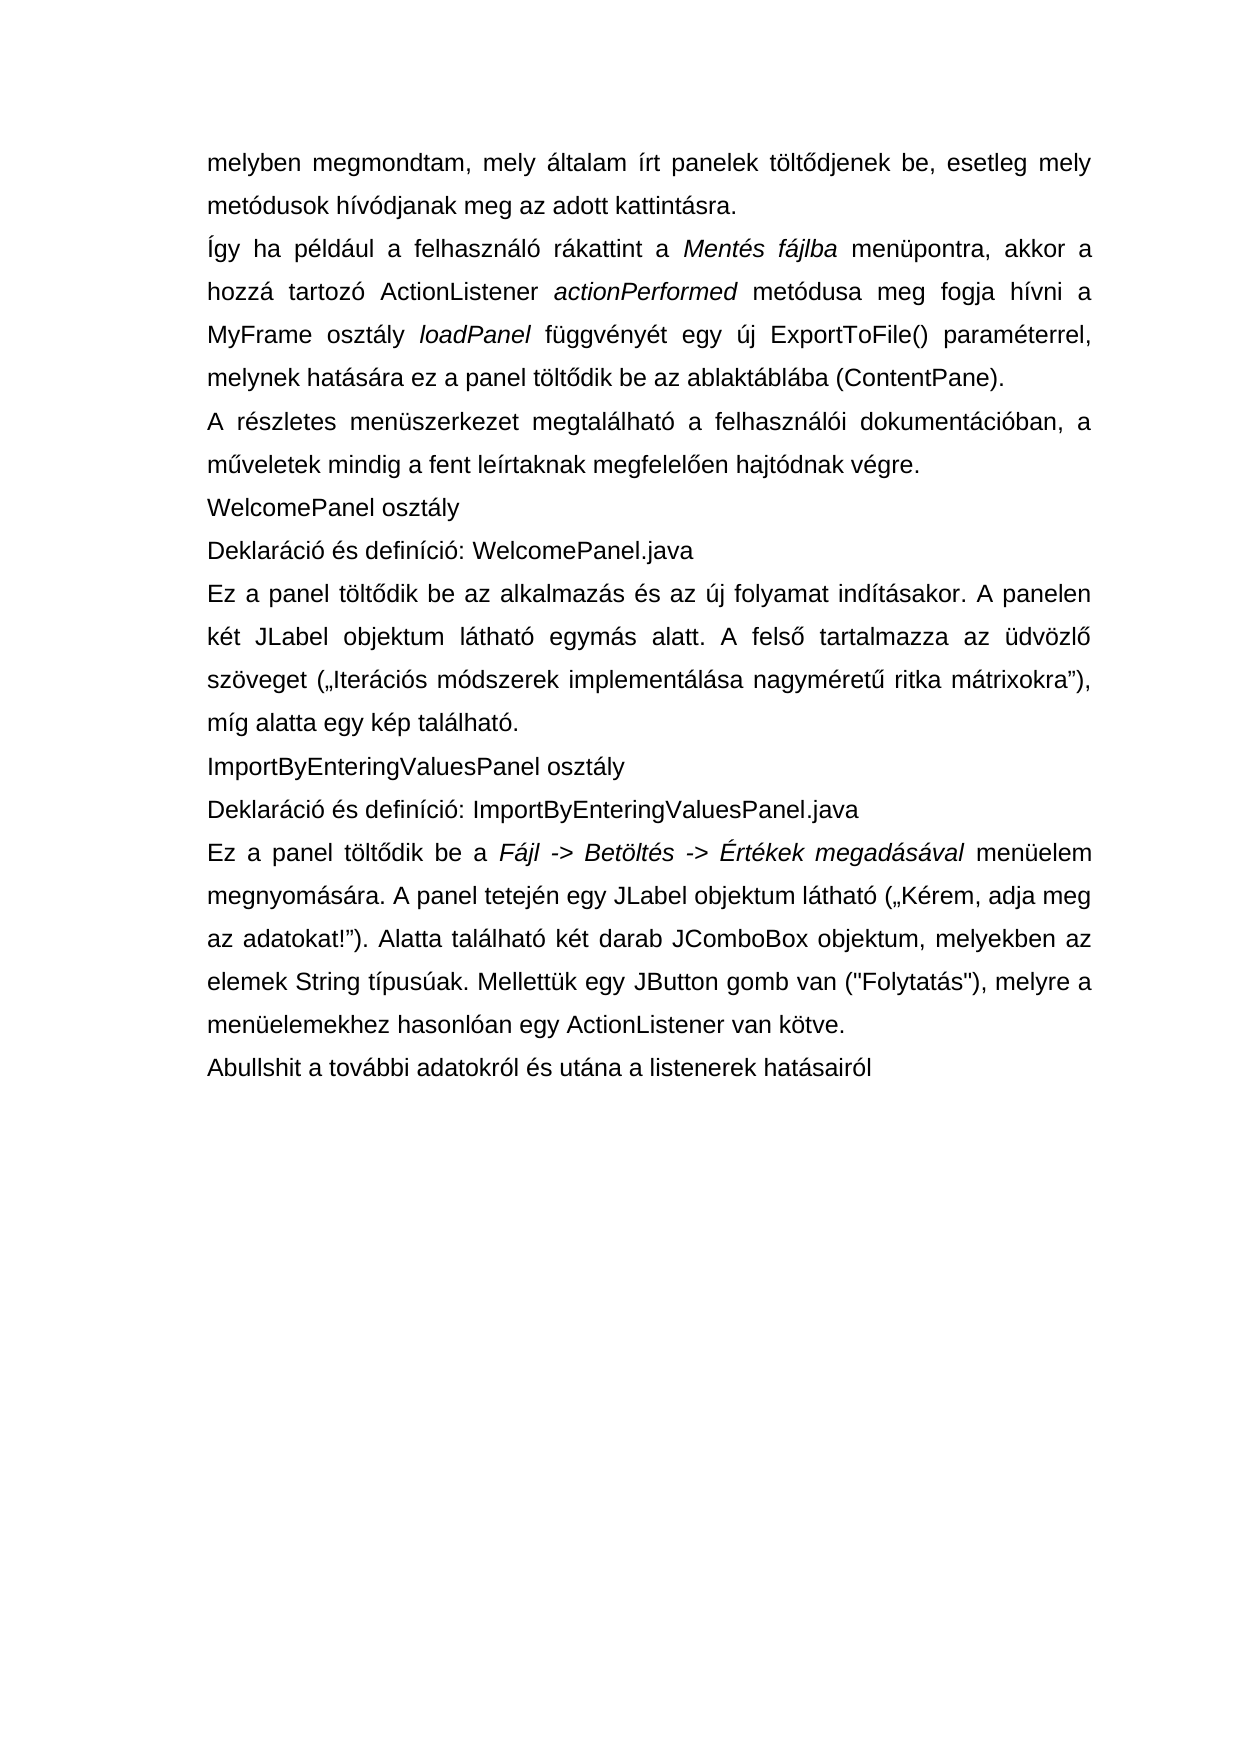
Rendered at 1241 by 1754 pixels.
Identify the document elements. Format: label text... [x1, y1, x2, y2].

text A részletes menüszerkezet megtalálható a felhasználói dokumentációban, a műveletek mindig a fent leírtaknak megfelelően hajtódnak végre. [207, 406, 1092, 478]
text WelcomePanel osztály [207, 493, 1092, 521]
text Deklaráció és definíció: ImportByEnteringValuesPanel.java [207, 794, 1092, 823]
text Deklaráció és definíció: WelcomePanel.java [207, 536, 1092, 564]
text Ez a panel töltődik be a Fájl -> Betöltés -> Értékek megadásával menüelem megnyomására. A panel tetején egy JLabel objektum látható („Kérem, adja meg az adatokat!”). Alatta található két darab JComboBox objektum, melyekben az elemek String típusúak. Mellettük egy JButton gomb van ("Folytatás"), melyre a menüelemekhez hasonlóan egy ActionListener van kötve. [207, 838, 1092, 1039]
text Így ha például a felhasználó rákattint a Mentés fájlba menüpontra, akkor a hozzá tartozó ActionListener actionPerformed metódusa meg fogja hívni a MyFrame osztály loadPanel függvényét egy új ExportToFile() paraméterrel, melynek hatására ez a panel töltődik be az ablaktáblába (ContentPane). [207, 234, 1092, 392]
text ImportByEnteringValuesPanel osztály [207, 751, 1092, 780]
text Abullshit a további adatokról és utána a listenerek hatásairól [207, 1053, 1092, 1082]
text Ez a panel töltődik be az alkalmazás és az új folyamat indításakor. A panelen két JLabel objektum látható egymás alatt. A felső tartalmazza az üdvözlő szöveget („Iterációs módszerek implementálása nagyméretű ritka mátrixokra”), míg alatta egy kép található. [207, 579, 1092, 737]
